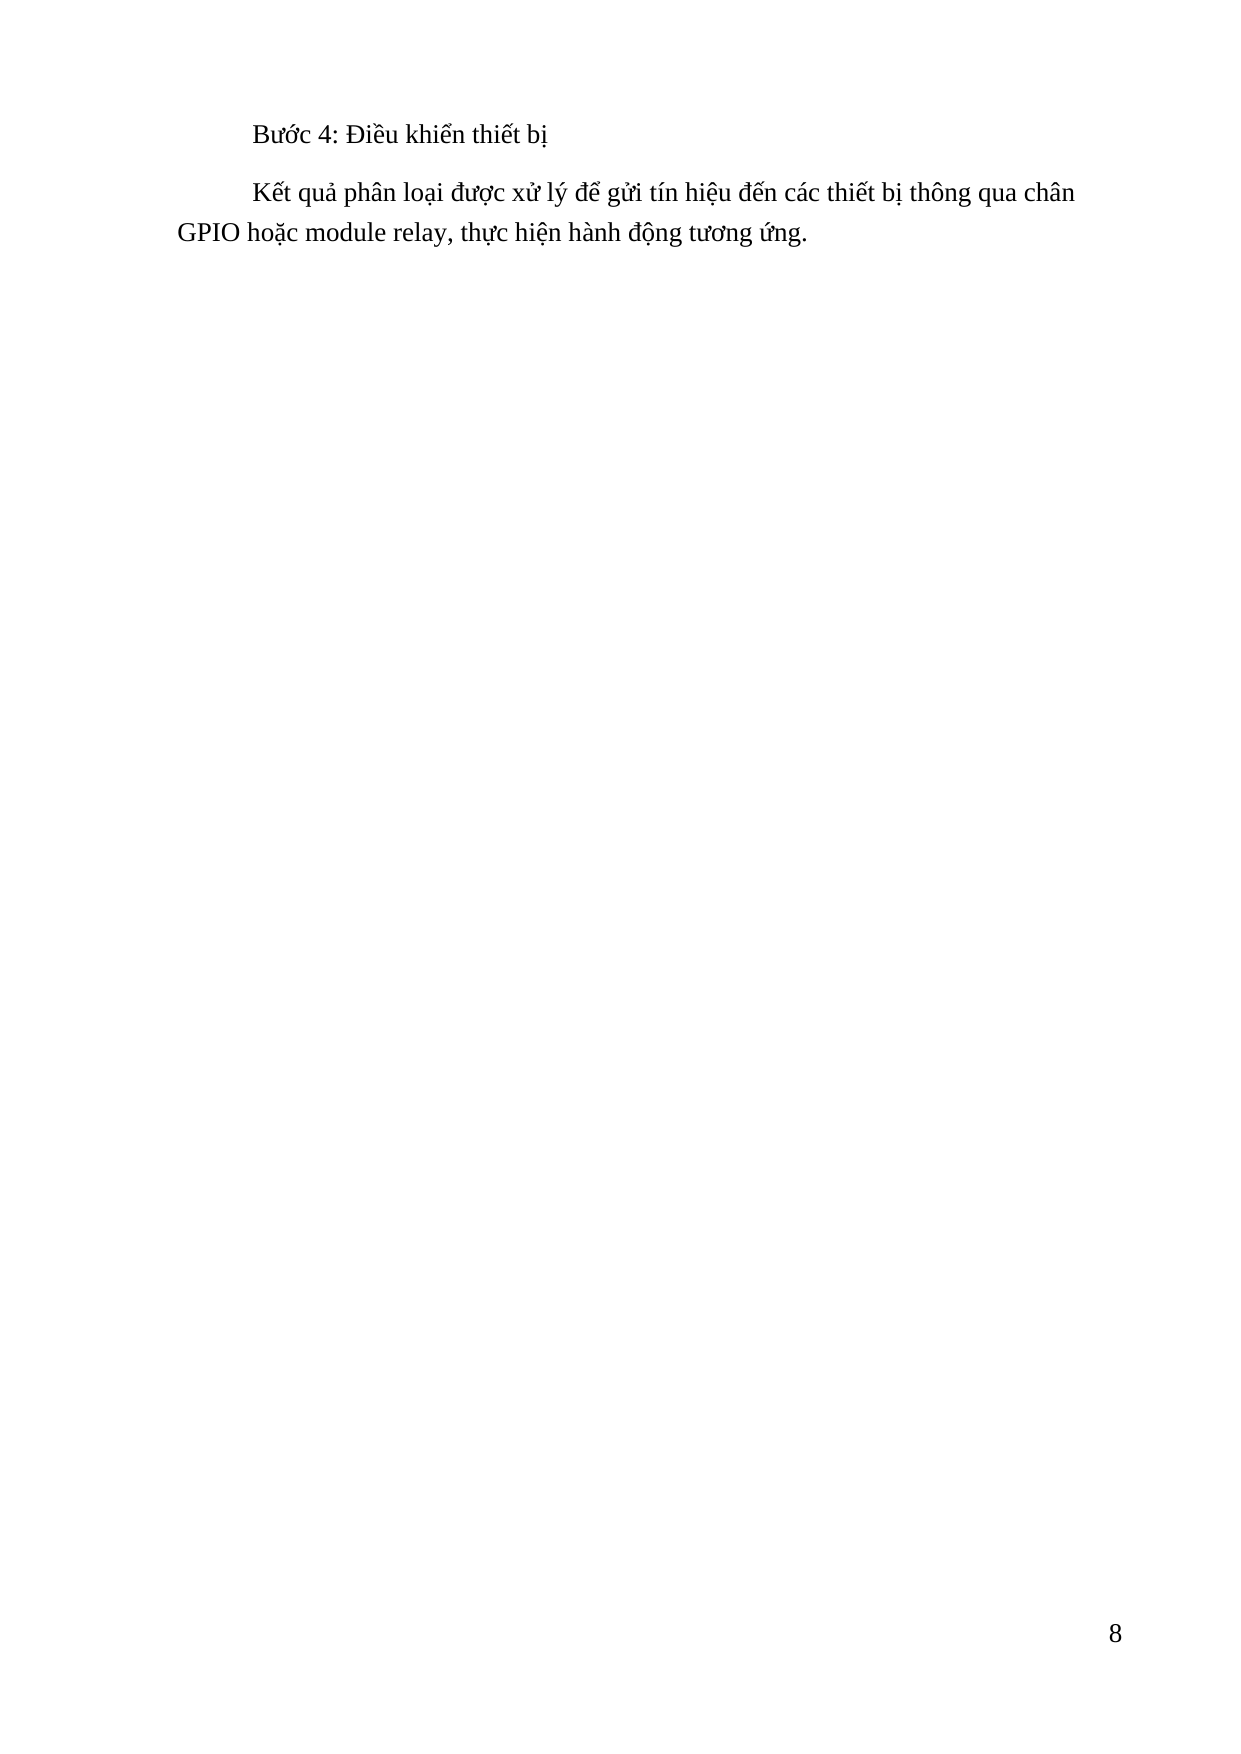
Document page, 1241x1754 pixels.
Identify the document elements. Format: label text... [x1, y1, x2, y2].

text Kết quả phân loại được xử lý để gửi tín hiệu đến các thiết bị thông qua chân GPIO hoặc module relay, thực hiện hành động tương ứng. [177, 176, 1122, 247]
text Bước 4: Điều khiển thiết bị [177, 118, 1122, 150]
